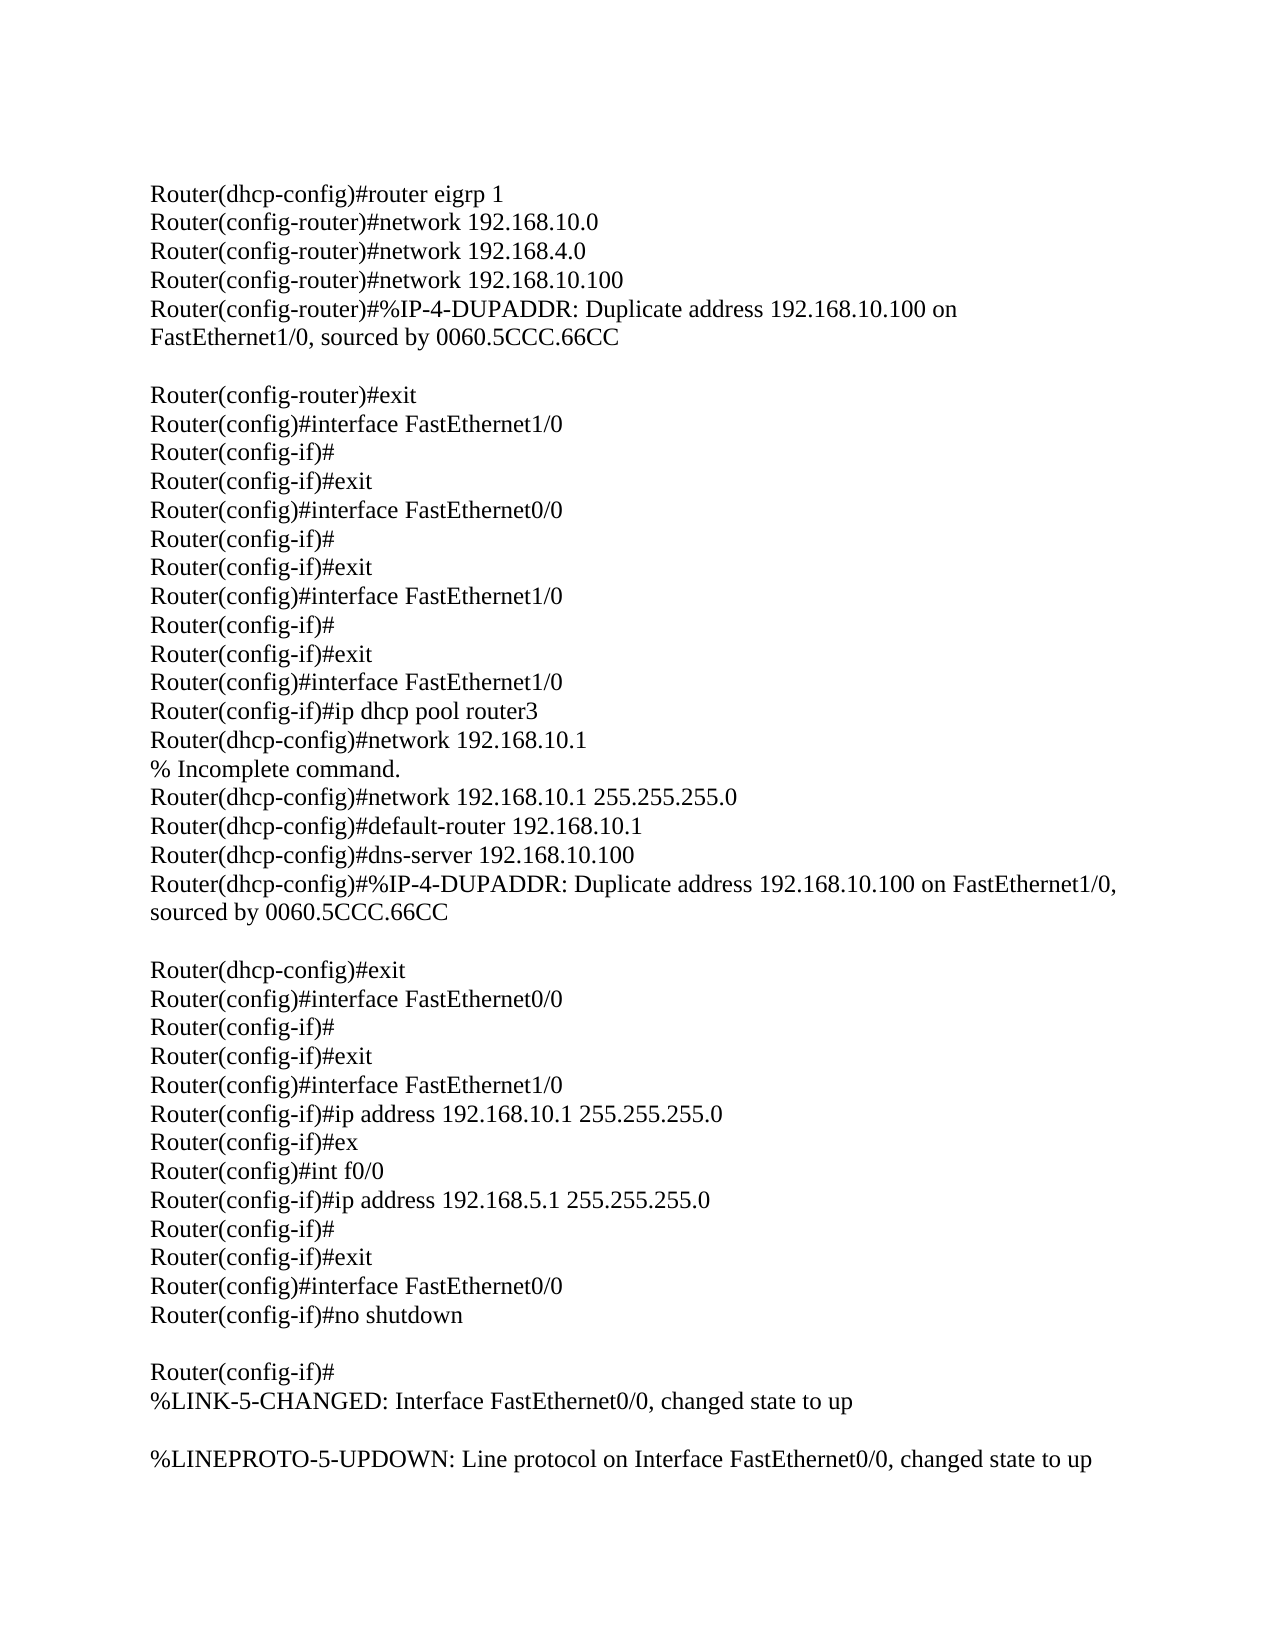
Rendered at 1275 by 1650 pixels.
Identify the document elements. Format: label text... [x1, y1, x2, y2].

text Router(config-if)#exit [150, 639, 1125, 667]
text Router(config)#interface FastEthernet1/0 [150, 1070, 1125, 1099]
text Router(dhcp-config)#network 192.168.10.1 [150, 725, 1125, 754]
text Router(dhcp-config)#router eigrp 1 [150, 179, 1125, 207]
text Router(config-if)# [150, 437, 1125, 466]
text Router(config-if)#ip dhcp pool router3 [150, 696, 1125, 725]
text Router(config)#interface FastEthernet0/0 [150, 495, 1125, 524]
text Router(config-router)#exit [150, 380, 1125, 409]
text Router(dhcp-config)#exit [150, 955, 1125, 984]
text Router(config-router)#network 192.168.4.0 [150, 236, 1125, 265]
text Router(config-router)#%IP-4-DUPADDR: Duplicate address 192.168.10.100 on FastEthernet1/0, sourced by 0060.5CCC.66CC [150, 294, 1125, 351]
text Router(config)#interface FastEthernet0/0 [150, 1271, 1125, 1300]
text Router(config-if)#exit [150, 1242, 1125, 1271]
text Router(config)#interface FastEthernet1/0 [150, 581, 1125, 610]
text Router(config-if)# [150, 610, 1125, 639]
text Router(dhcp-config)#dns-server 192.168.10.100 [150, 840, 1125, 869]
text Router(config-if)#ex [150, 1127, 1125, 1156]
text Router(config-if)# [150, 1357, 1125, 1386]
text Router(config-if)#exit [150, 1041, 1125, 1070]
text Router(config-if)#exit [150, 466, 1125, 495]
text Router(config)#interface FastEthernet0/0 [150, 984, 1125, 1012]
text Router(dhcp-config)#%IP-4-DUPADDR: Duplicate address 192.168.10.100 on FastEthernet1/0, sourced by 0060.5CCC.66CC [150, 869, 1125, 926]
text Router(dhcp-config)#network 192.168.10.1 255.255.255.0 [150, 782, 1125, 811]
text Router(config)#interface FastEthernet1/0 [150, 667, 1125, 696]
text Router(config-router)#network 192.168.10.0 [150, 207, 1125, 236]
text Router(config-if)# [150, 1214, 1125, 1242]
text Router(config-if)# [150, 524, 1125, 552]
text %LINEPROTO-5-UPDOWN: Line protocol on Interface FastEthernet0/0, changed state to up [150, 1444, 1125, 1472]
text % Incomplete command. [150, 754, 1125, 782]
text Router(dhcp-config)#default-router 192.168.10.1 [150, 811, 1125, 840]
text Router(config-if)#exit [150, 552, 1125, 581]
text Router(config)#int f0/0 [150, 1156, 1125, 1185]
text Router(config-router)#network 192.168.10.100 [150, 265, 1125, 294]
text Router(config-if)# [150, 1012, 1125, 1041]
text Router(config-if)#ip address 192.168.10.1 255.255.255.0 [150, 1099, 1125, 1127]
text Router(config-if)#ip address 192.168.5.1 255.255.255.0 [150, 1185, 1125, 1214]
text %LINK-5-CHANGED: Interface FastEthernet0/0, changed state to up [150, 1386, 1125, 1415]
text Router(config)#interface FastEthernet1/0 [150, 409, 1125, 437]
text Router(config-if)#no shutdown [150, 1300, 1125, 1329]
